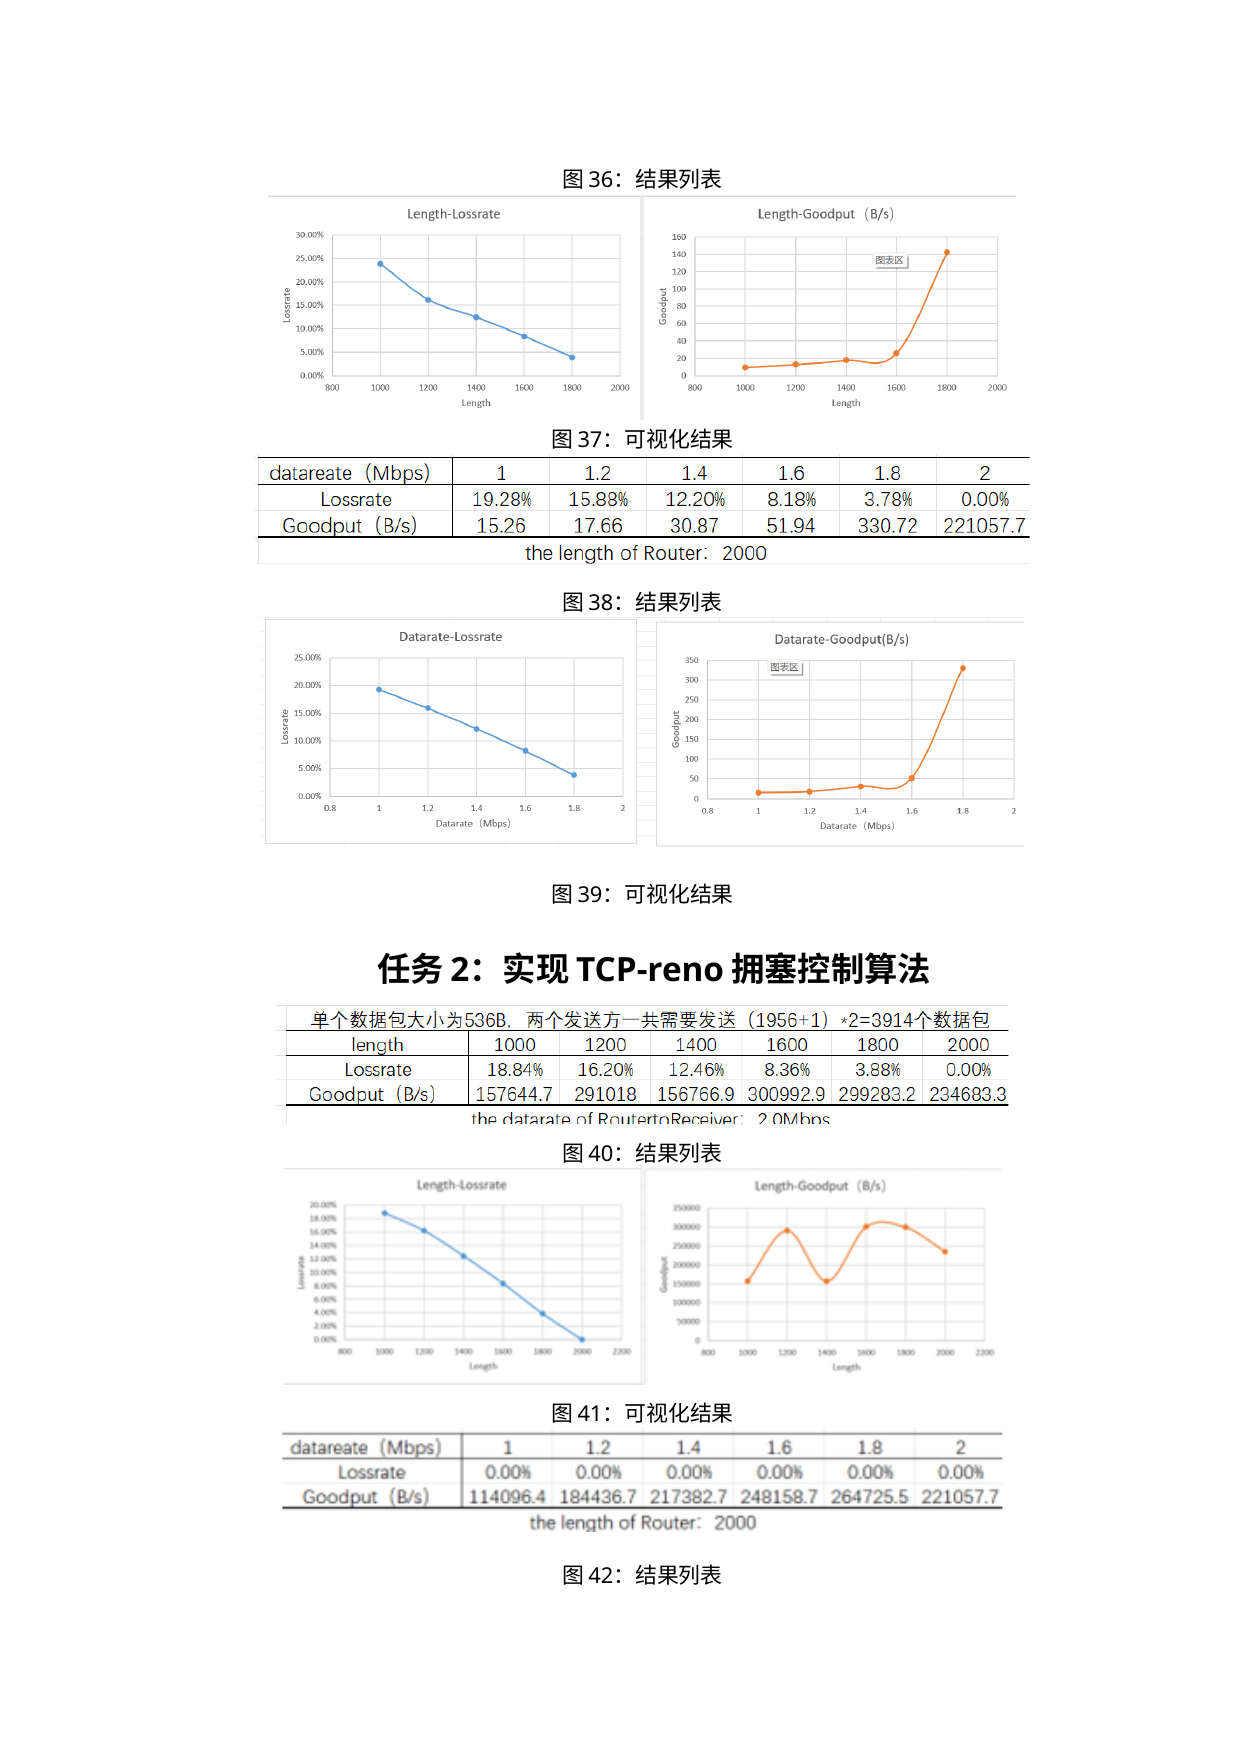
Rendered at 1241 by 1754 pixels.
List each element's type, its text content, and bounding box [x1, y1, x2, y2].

picture [268, 194, 1017, 420]
picture [260, 617, 1025, 847]
picture [283, 1168, 1002, 1385]
text 图41：可视化结果 [187, 1396, 1053, 1428]
text 图37：可视化结果 [187, 422, 1053, 454]
picture [254, 454, 1030, 564]
text 图39：可视化结果 [187, 877, 1053, 909]
text 图38：结果列表 [187, 584, 1053, 617]
text 图36：结果列表 [187, 162, 1053, 194]
text 图42：结果列表 [187, 1558, 1053, 1591]
title 任务2：实现TCP-reno拥塞控制算法 [187, 934, 1053, 999]
picture [276, 1005, 1009, 1124]
text 图40：结果列表 [187, 1136, 1053, 1168]
picture [282, 1428, 1003, 1532]
